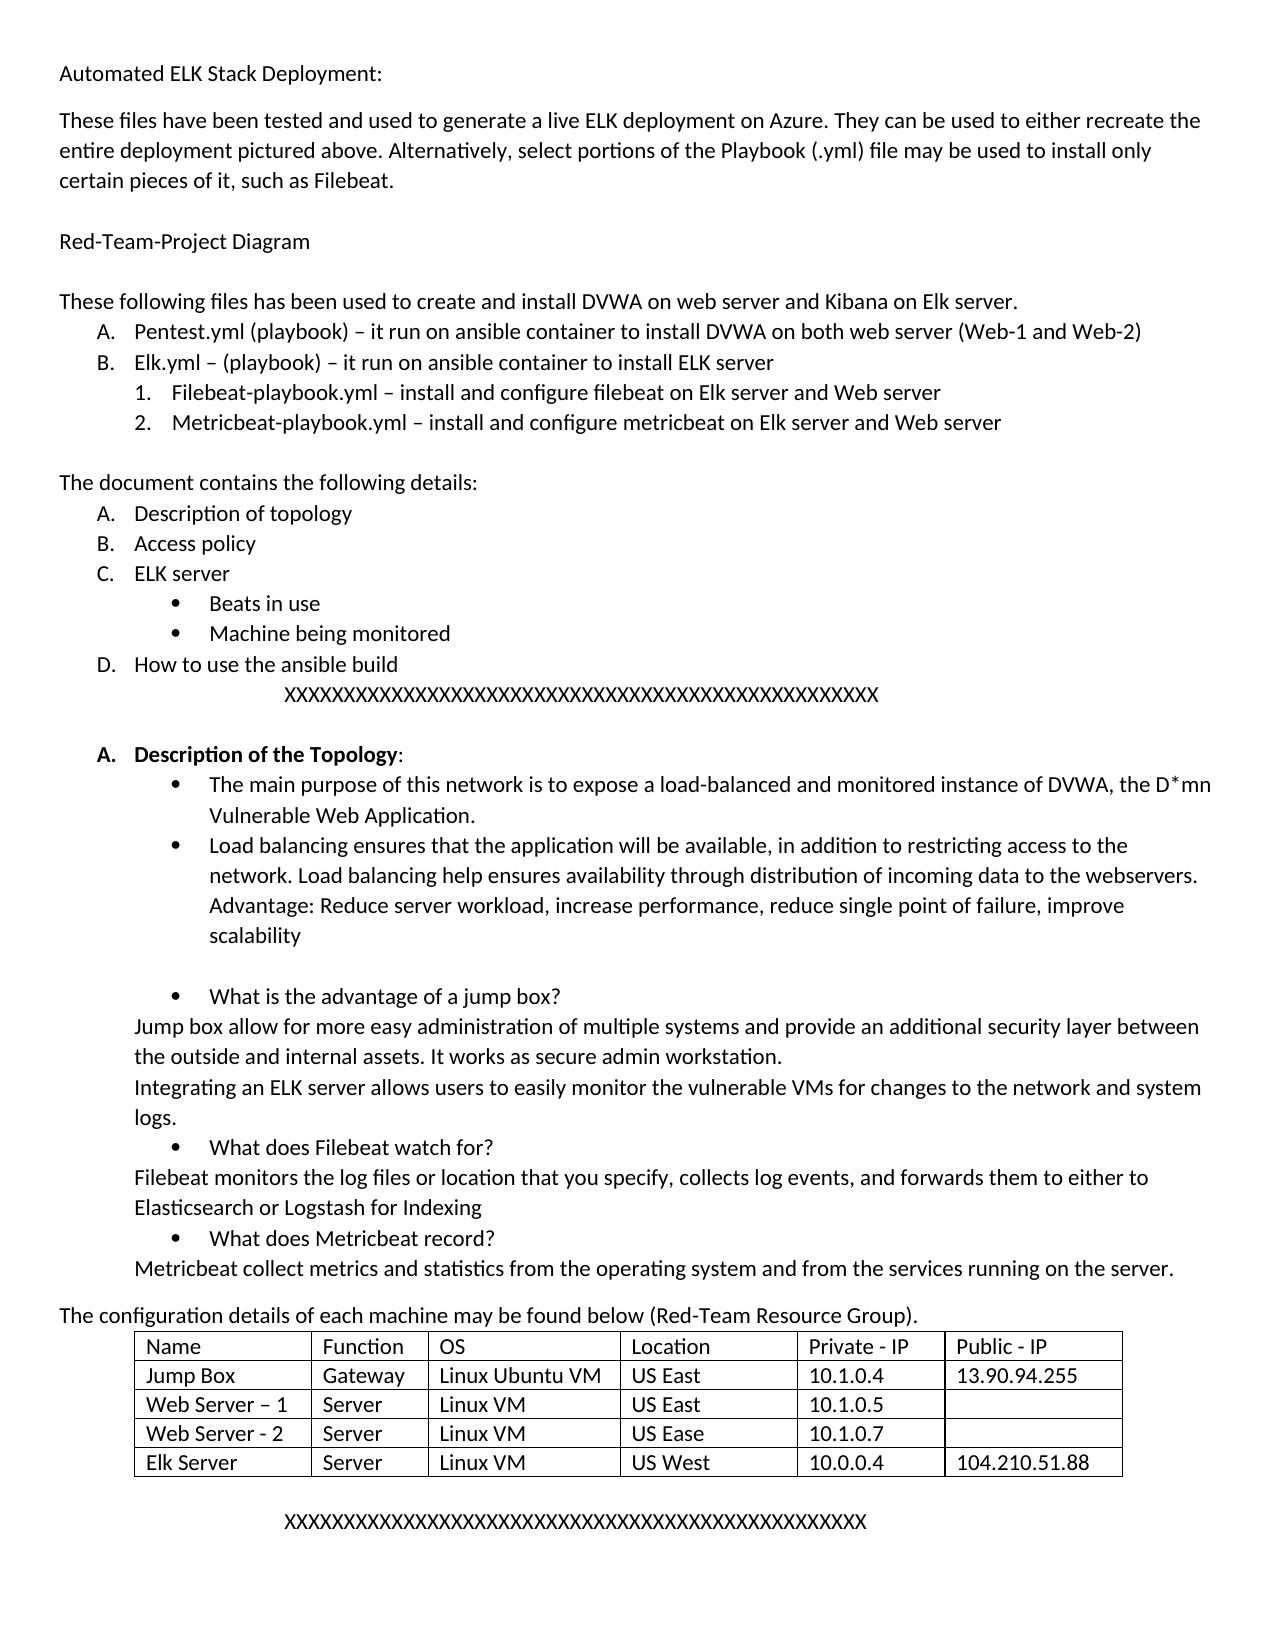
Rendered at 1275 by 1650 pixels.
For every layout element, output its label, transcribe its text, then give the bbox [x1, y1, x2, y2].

table_cell Server [312, 1448, 428, 1476]
table_header Location [621, 1332, 797, 1360]
table_cell US Ease [621, 1419, 797, 1447]
table_cell Linux VM [429, 1448, 620, 1476]
list Pentest.yml (playbook) – it run on ansible container to install DVWA on both web server (Web-1 and Web-2) [97, 317, 1216, 345]
table_cell Linux VM [429, 1419, 620, 1447]
table_cell 10.1.0.5 [798, 1390, 944, 1418]
table_cell Web Server - 2 [135, 1419, 311, 1447]
table_cell US West [621, 1448, 797, 1476]
list Jump box allow for more easy administration of multiple systems and provide an additional security layer between the outside and internal assets. It works as secure admin workstation. [134, 1012, 1216, 1070]
list What is the advantage of a jump box? [172, 982, 1216, 1010]
table_cell 10.1.0.7 [798, 1419, 944, 1447]
list Elk.yml – (playbook) – it run on ansible container to install ELK server [97, 348, 1216, 376]
table_cell Linux Ubuntu VM [429, 1361, 620, 1389]
list How to use the ansible build [97, 650, 1216, 678]
list Access policy [97, 529, 1216, 557]
table_cell Jump Box [135, 1361, 311, 1389]
table_cell 104.210.51.88 [946, 1448, 1122, 1476]
list What does Filebeat watch for? [172, 1133, 1216, 1161]
list Integrating an ELK server allows users to easily monitor the vulnerable VMs for changes to the network and system logs. [134, 1073, 1216, 1131]
table_cell Gateway [312, 1361, 428, 1389]
table_cell 13.90.94.255 [946, 1361, 1122, 1389]
list The main purpose of this network is to expose a load-balanced and monitored instance of DVWA, the D*mn Vulnerable Web Application. [172, 771, 1216, 829]
table_cell Linux VM [429, 1390, 620, 1418]
table_cell US East [621, 1390, 797, 1418]
text The configuration details of each machine may be found below (Red-Team Resource Group). [59, 1301, 1216, 1329]
table_cell [946, 1390, 1122, 1418]
table_cell 10.0.0.4 [798, 1448, 944, 1476]
list What does Metricbeat record? [172, 1224, 1216, 1252]
list ELK server [97, 559, 1216, 587]
list XXXXXXXXXXXXXXXXXXXXXXXXXXXXXXXXXXXXXXXXXXXXXXXXX [59, 1507, 1216, 1536]
text The document contains the following details: [59, 468, 1216, 496]
table_header Private - IP [798, 1332, 944, 1360]
table_cell Server [312, 1390, 428, 1418]
list Metricbeat-playbook.yml – install and configure metricbeat on Elk server and Web server [134, 408, 1216, 436]
table_header Name [135, 1332, 311, 1360]
list Advantage: Reduce server workload, increase performance, reduce single point of failure, improve scalability [209, 891, 1216, 949]
list Load balancing ensures that the application will be available, in addition to restricting access to the network. Load balancing help ensures availability through distribution of incoming data to the webservers. [172, 831, 1216, 889]
text These following files has been used to create and install DVWA on web server and Kibana on Elk server. [59, 287, 1216, 315]
list Filebeat monitors the log files or location that you specify, collects log events, and forwards them to either to Elasticsearch or Logstash for Indexing [134, 1163, 1216, 1221]
table_header OS [429, 1332, 620, 1360]
list Description of topology [97, 499, 1216, 527]
text Red-Team-Project Diagram [59, 227, 1216, 255]
list Beats in use [172, 589, 1216, 617]
table_cell Server [312, 1419, 428, 1447]
text Metricbeat collect metrics and statistics from the operating system and from the services running on the server. [59, 1254, 1216, 1282]
text XXXXXXXXXXXXXXXXXXXXXXXXXXXXXXXXXXXXXXXXXXXXXXXXXX [59, 680, 1216, 708]
table_cell 10.1.0.4 [798, 1361, 944, 1389]
table_cell Elk Server [135, 1448, 311, 1476]
table_header Public - IP [946, 1332, 1122, 1360]
table_cell Web Server – 1 [135, 1390, 311, 1418]
text These files have been tested and used to generate a live ELK deployment on Azure. They can be used to either recreate the entire deployment pictured above. Alternatively, select portions of the Playbook (.yml) file may be used to install only certain pieces of it, such as Filebeat. [59, 106, 1216, 194]
list Filebeat-playbook.yml – install and configure filebeat on Elk server and Web server [134, 378, 1216, 406]
table_header Function [312, 1332, 428, 1360]
table_cell US East [621, 1361, 797, 1389]
text Automated ELK Stack Deployment: [59, 59, 1216, 87]
list Description of the Topology: [97, 740, 1216, 768]
table_cell [946, 1419, 1122, 1447]
list Machine being monitored [172, 619, 1216, 647]
